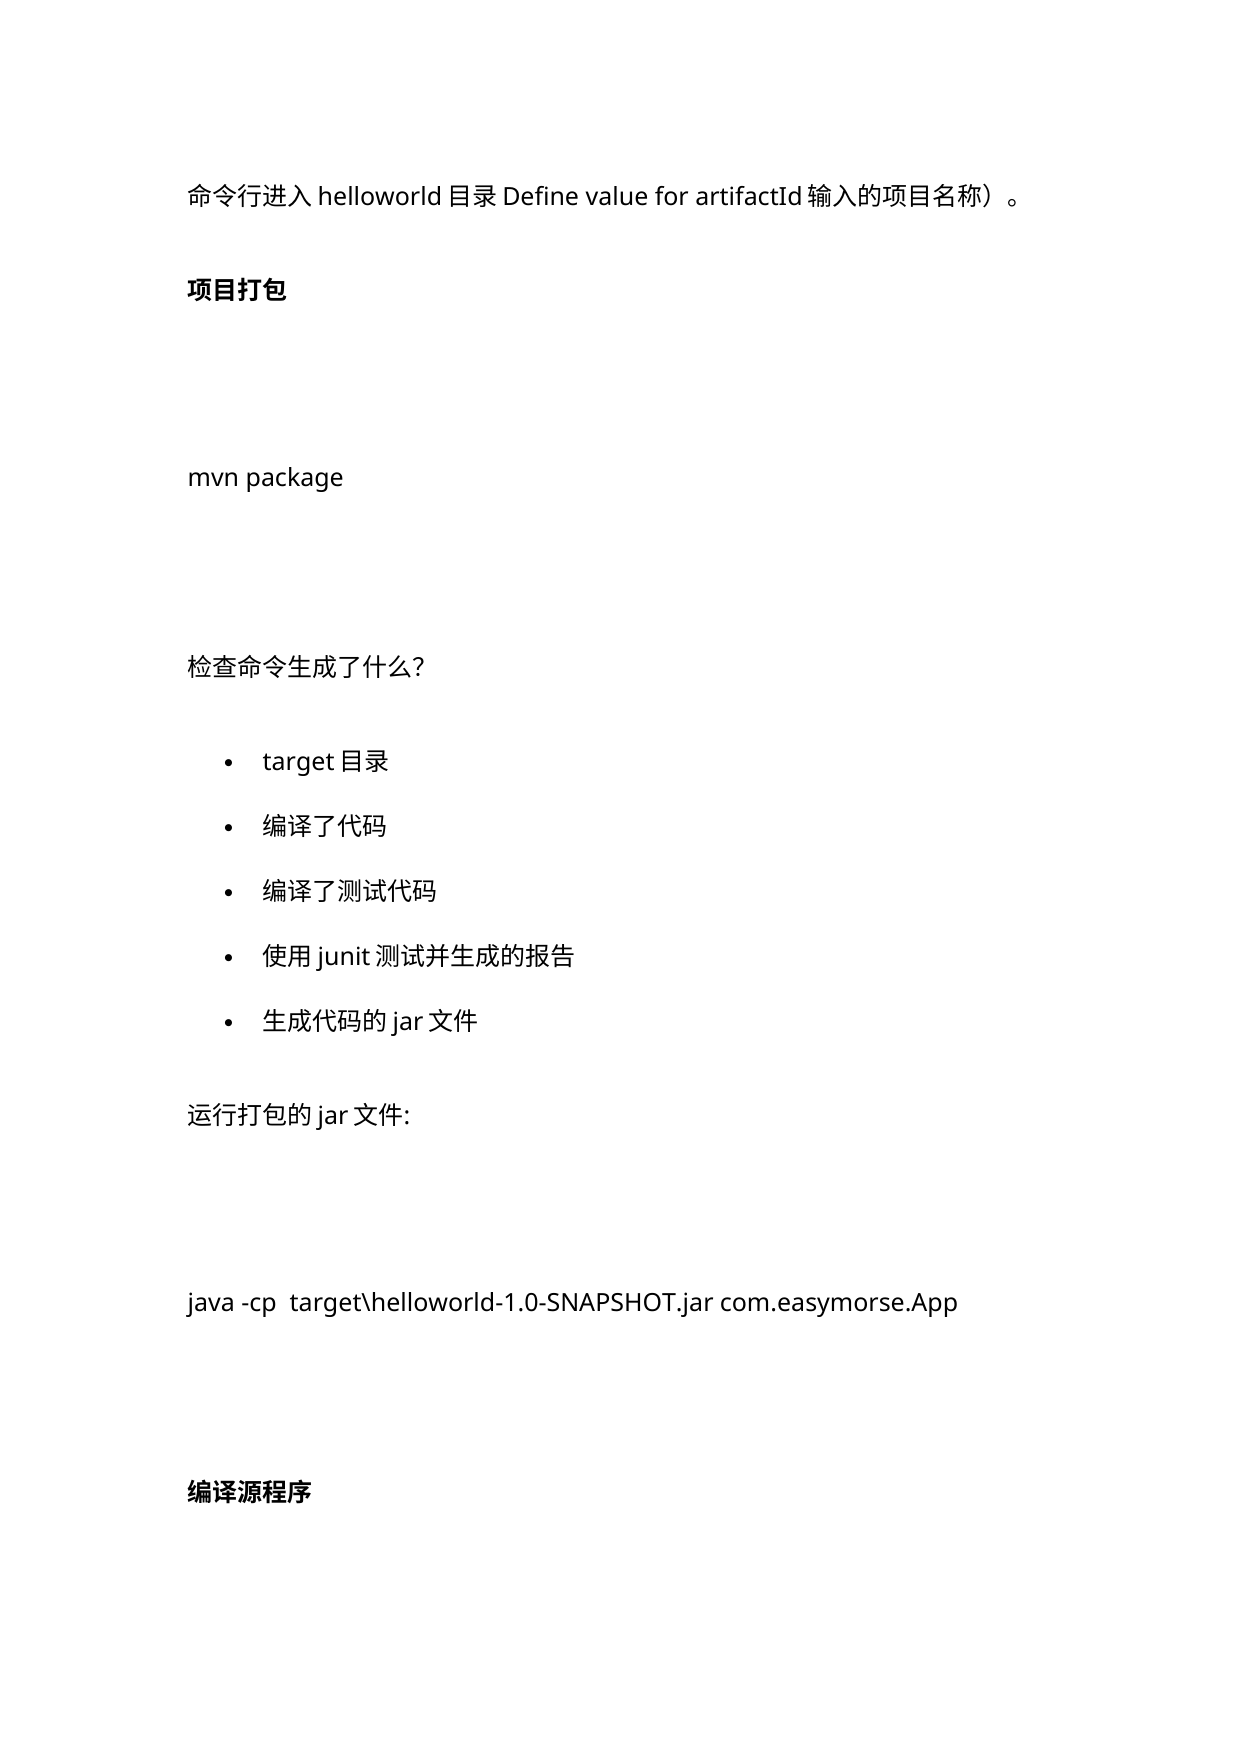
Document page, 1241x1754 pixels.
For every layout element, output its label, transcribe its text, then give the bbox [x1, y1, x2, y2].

text 检查命令生成了什么？ [187, 633, 1053, 698]
list 编译了代码 [225, 792, 1053, 857]
text 编译源程序 [187, 1458, 1053, 1523]
text 项目打包 [187, 256, 1053, 321]
text java -cp target\helloworld-1.0-SNAPSHOT.jar com.easymorse.App [187, 1269, 1053, 1334]
list target目录 [225, 727, 1053, 792]
list 使用junit测试并生成的报告 [225, 922, 1053, 987]
list 生成代码的jar文件 [225, 987, 1053, 1052]
text 命令行进入helloworld目录Define value for artifactId输入的项目名称）。 [187, 162, 1053, 227]
list 编译了测试代码 [225, 857, 1053, 922]
text mvn package [187, 444, 1053, 509]
text 运行打包的jar文件: [187, 1081, 1053, 1146]
